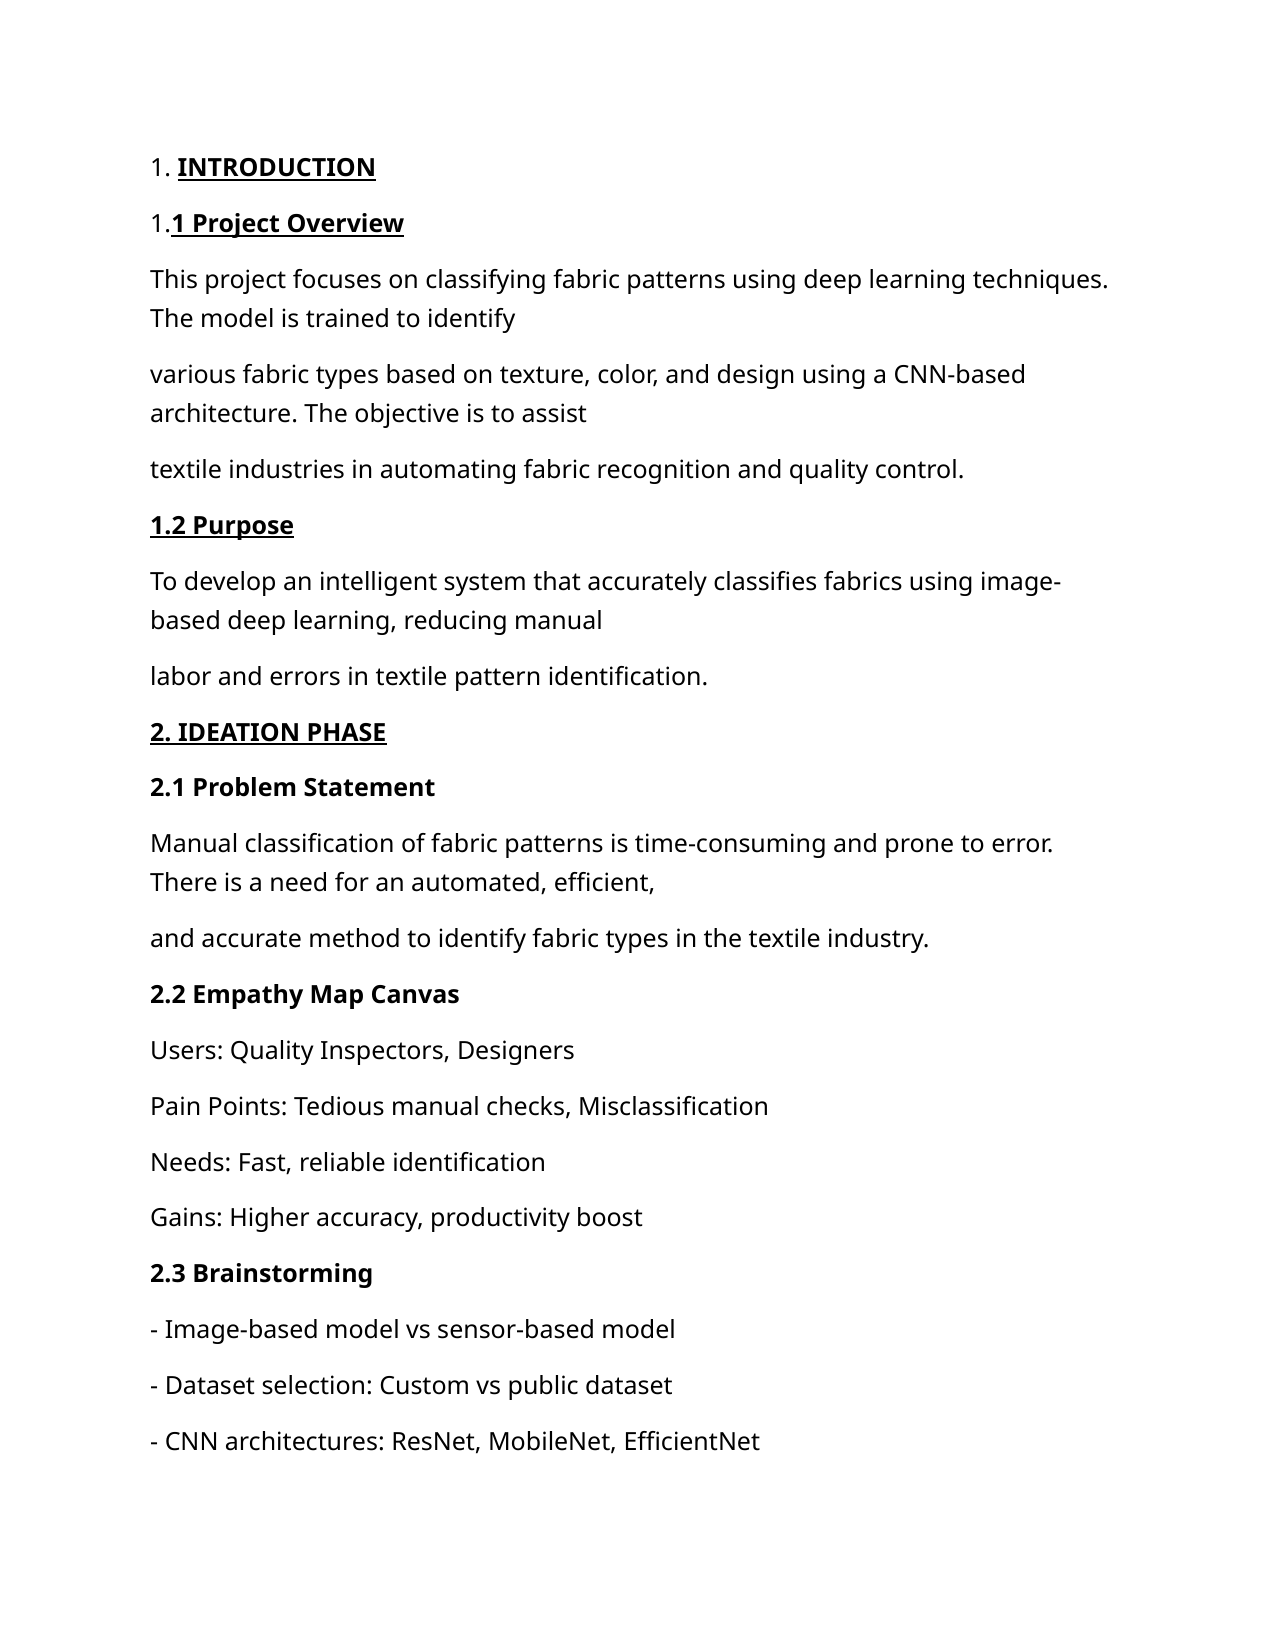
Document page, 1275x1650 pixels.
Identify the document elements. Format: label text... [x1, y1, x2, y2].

text - Dataset selection: Custom vs public dataset [150, 1367, 1125, 1402]
text labor and errors in textile pattern identification. [150, 658, 1125, 692]
text 2.3 Brainstorming [150, 1256, 1125, 1290]
text To develop an intelligent system that accurately classifies fabrics using image-based deep learning, reducing manual [150, 563, 1125, 637]
text 1.2 Purpose [150, 507, 1125, 542]
text - Image-based model vs sensor-based model [150, 1312, 1125, 1346]
text 1. INTRODUCTION [150, 150, 1125, 184]
text and accurate method to identify fabric types in the textile industry. [150, 921, 1125, 955]
text Gains: Higher accuracy, productivity boost [150, 1200, 1125, 1234]
text textile industries in automating fabric recognition and quality control. [150, 452, 1125, 486]
text - CNN architectures: ResNet, MobileNet, EfficientNet [150, 1423, 1125, 1457]
text 1.1 Project Overview [150, 206, 1125, 240]
text 2. IDEATION PHASE [150, 714, 1125, 748]
text 2.2 Empathy Map Canvas [150, 977, 1125, 1011]
text various fabric types based on texture, color, and design using a CNN-based architecture. The objective is to assist [150, 357, 1125, 430]
text This project focuses on classifying fabric patterns using deep learning techniques. The model is trained to identify [150, 262, 1125, 335]
text 2.1 Problem Statement [150, 770, 1125, 804]
text Users: Quality Inspectors, Designers [150, 1032, 1125, 1067]
text Manual classification of fabric patterns is time-consuming and prone to error. There is a need for an automated, efficient, [150, 826, 1125, 899]
text Pain Points: Tedious manual checks, Misclassification [150, 1088, 1125, 1122]
text Needs: Fast, reliable identification [150, 1144, 1125, 1178]
